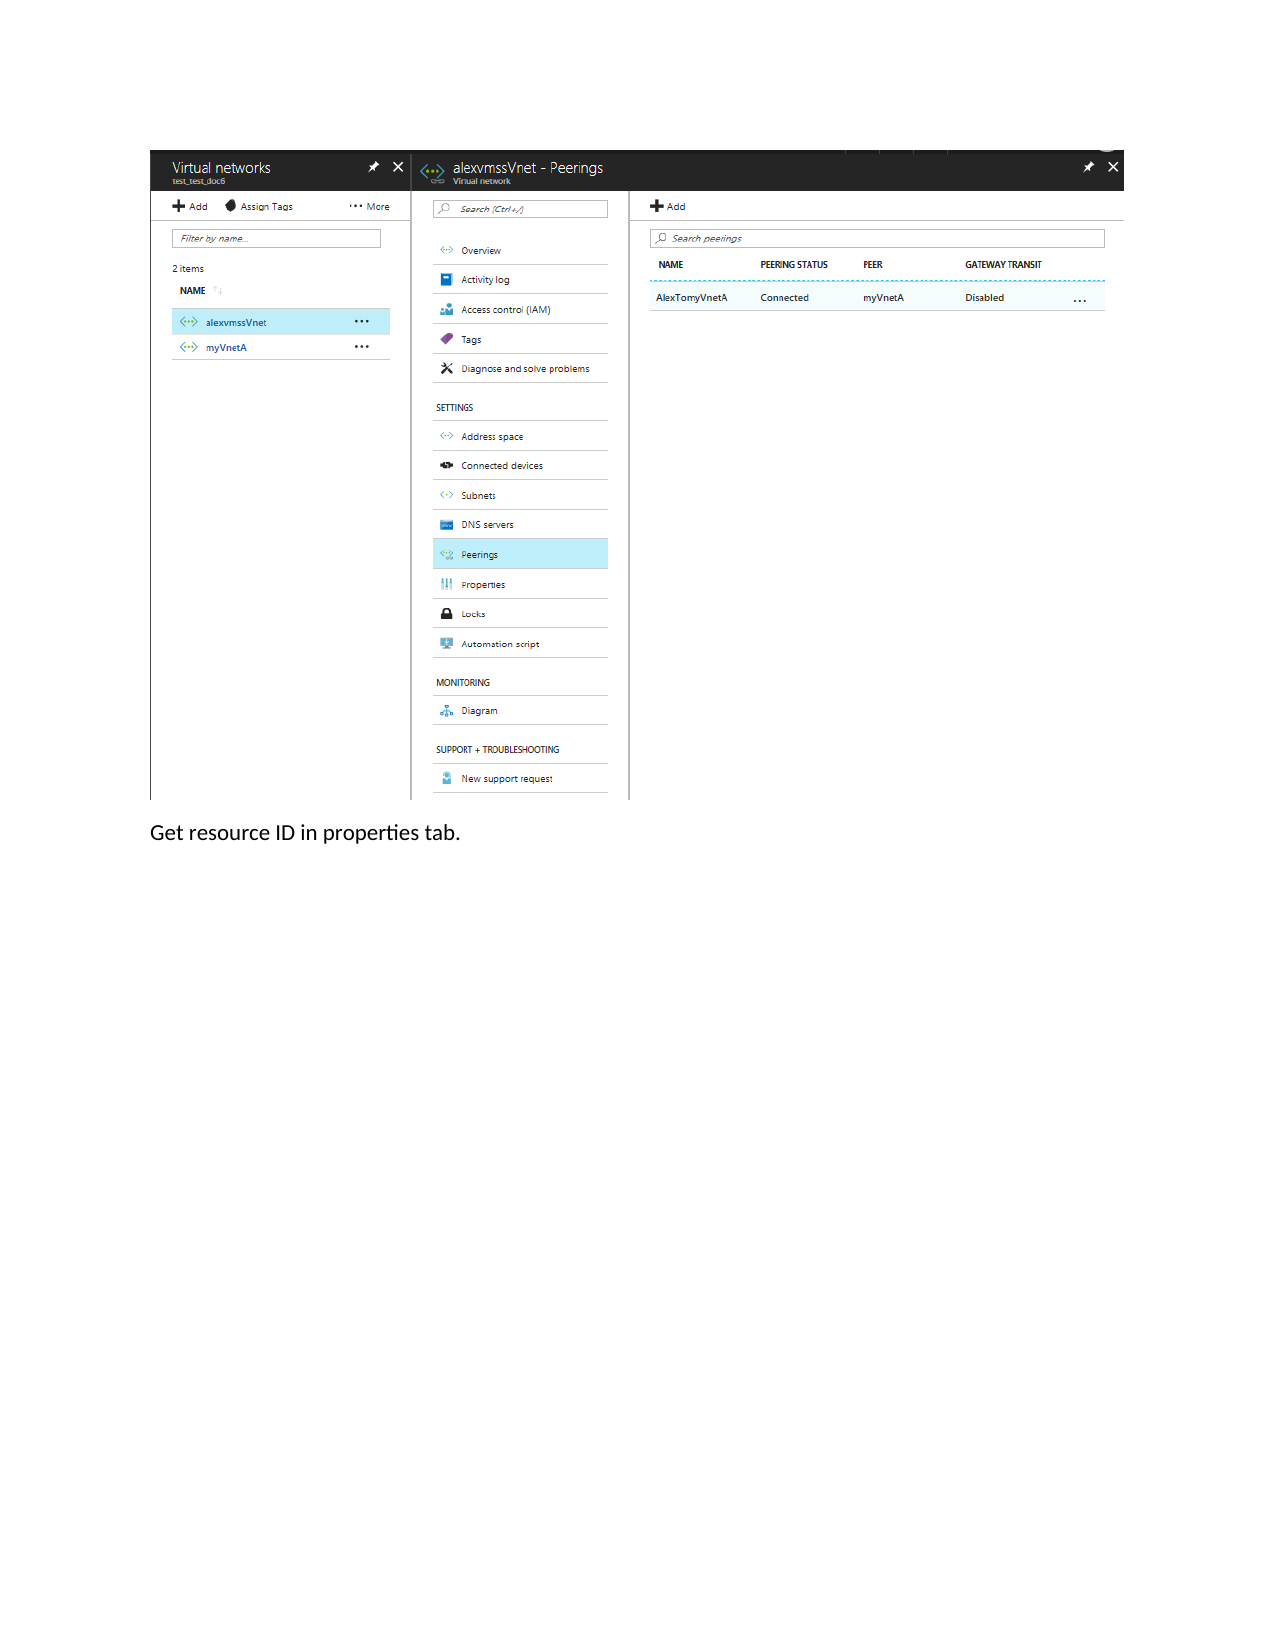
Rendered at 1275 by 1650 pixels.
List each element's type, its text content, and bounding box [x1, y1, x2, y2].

picture [150, 150, 1124, 800]
text Get resource ID in properties tab. [150, 818, 1125, 846]
